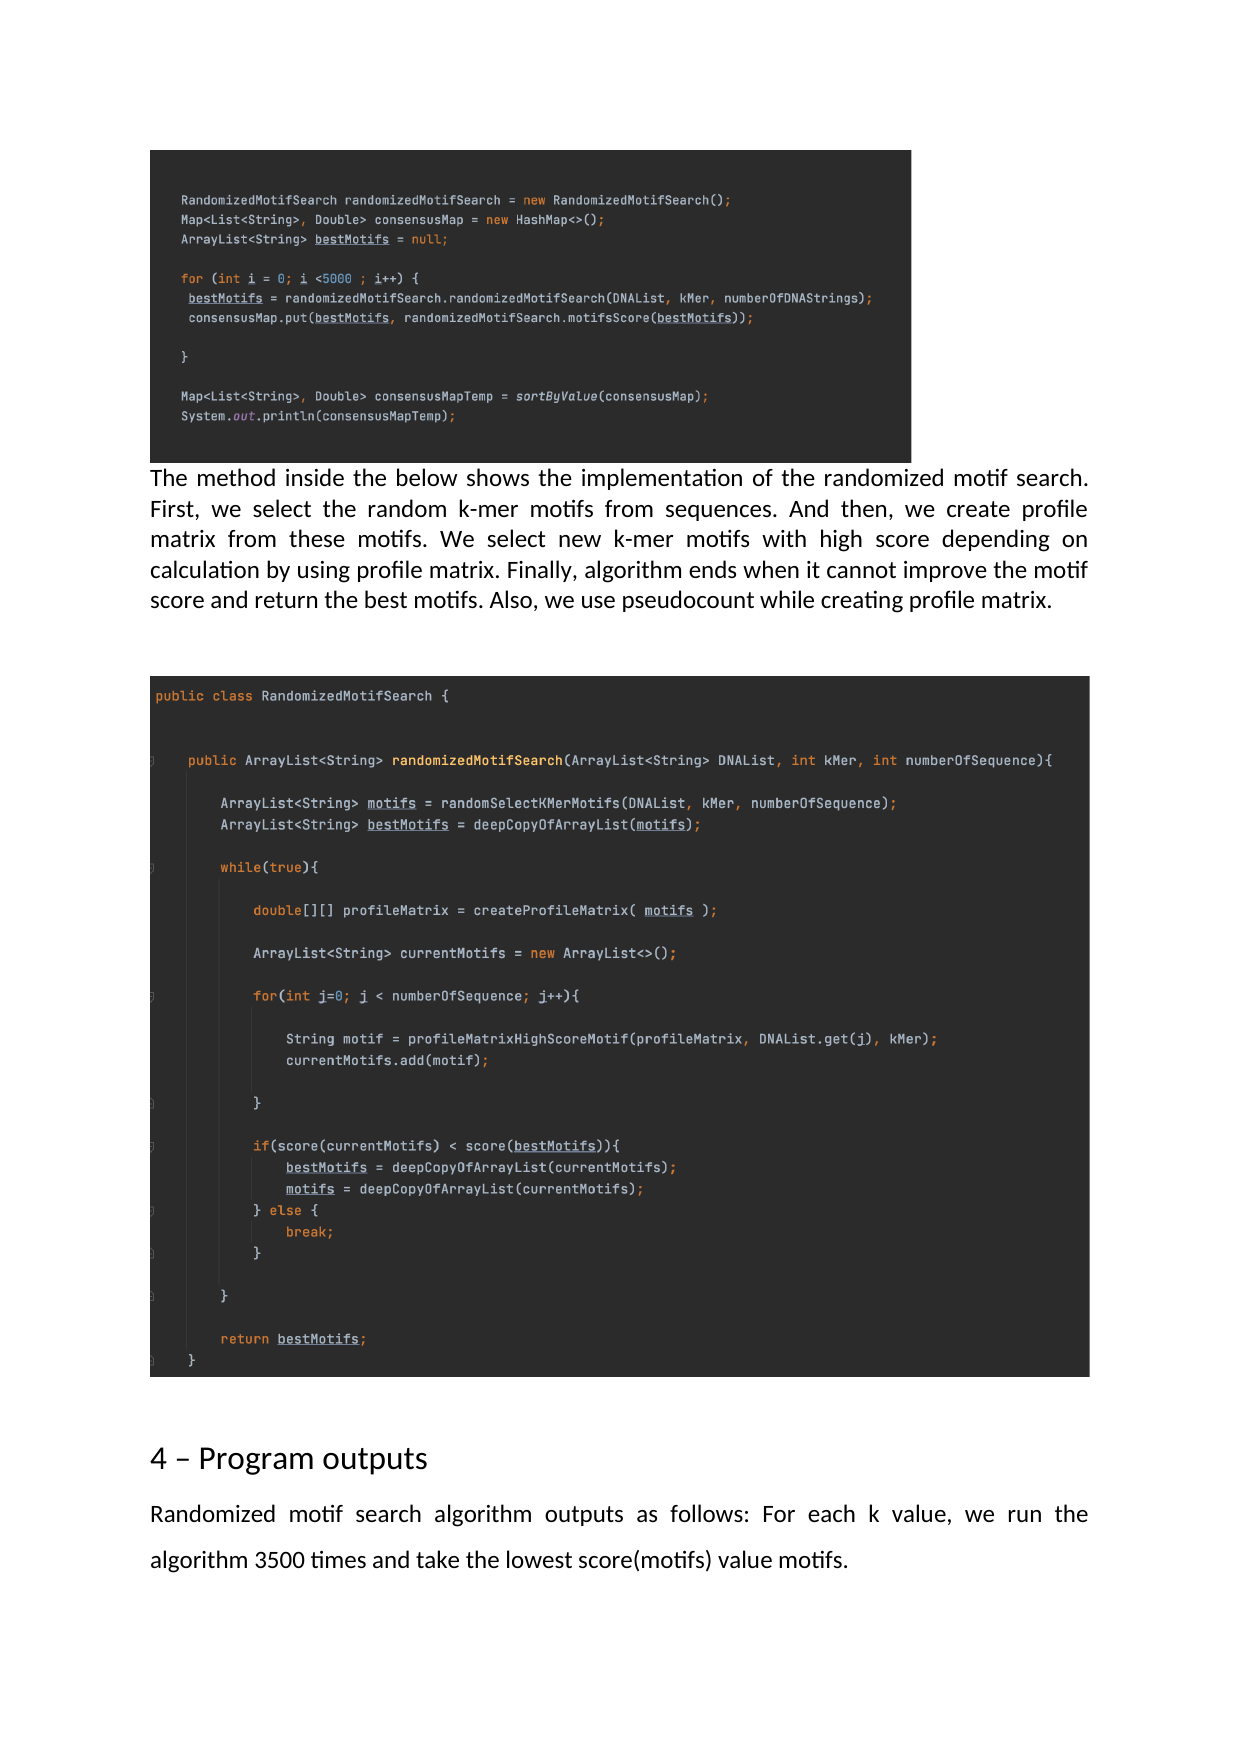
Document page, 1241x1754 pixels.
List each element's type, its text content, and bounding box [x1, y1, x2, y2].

text 4 – Program outputs [150, 1437, 1090, 1478]
text Randomized motif search algorithm outputs as follows: For each k value, we run the algorithm 3500 times and take the lowest score(motifs) value motifs. [150, 1498, 1090, 1574]
picture [150, 676, 1090, 1377]
picture [150, 150, 912, 463]
text The method inside the below shows the implementation of the randomized motif search. First, we select the random k-mer motifs from sequences. And then, we create profile matrix from these motifs. We select new k-mer motifs with high score depending on calculation by using profile matrix. Finally, algorithm ends when it cannot improve the motif score and return the best motifs. Also, we use pseudocount while creating profile matrix. [150, 462, 1090, 615]
